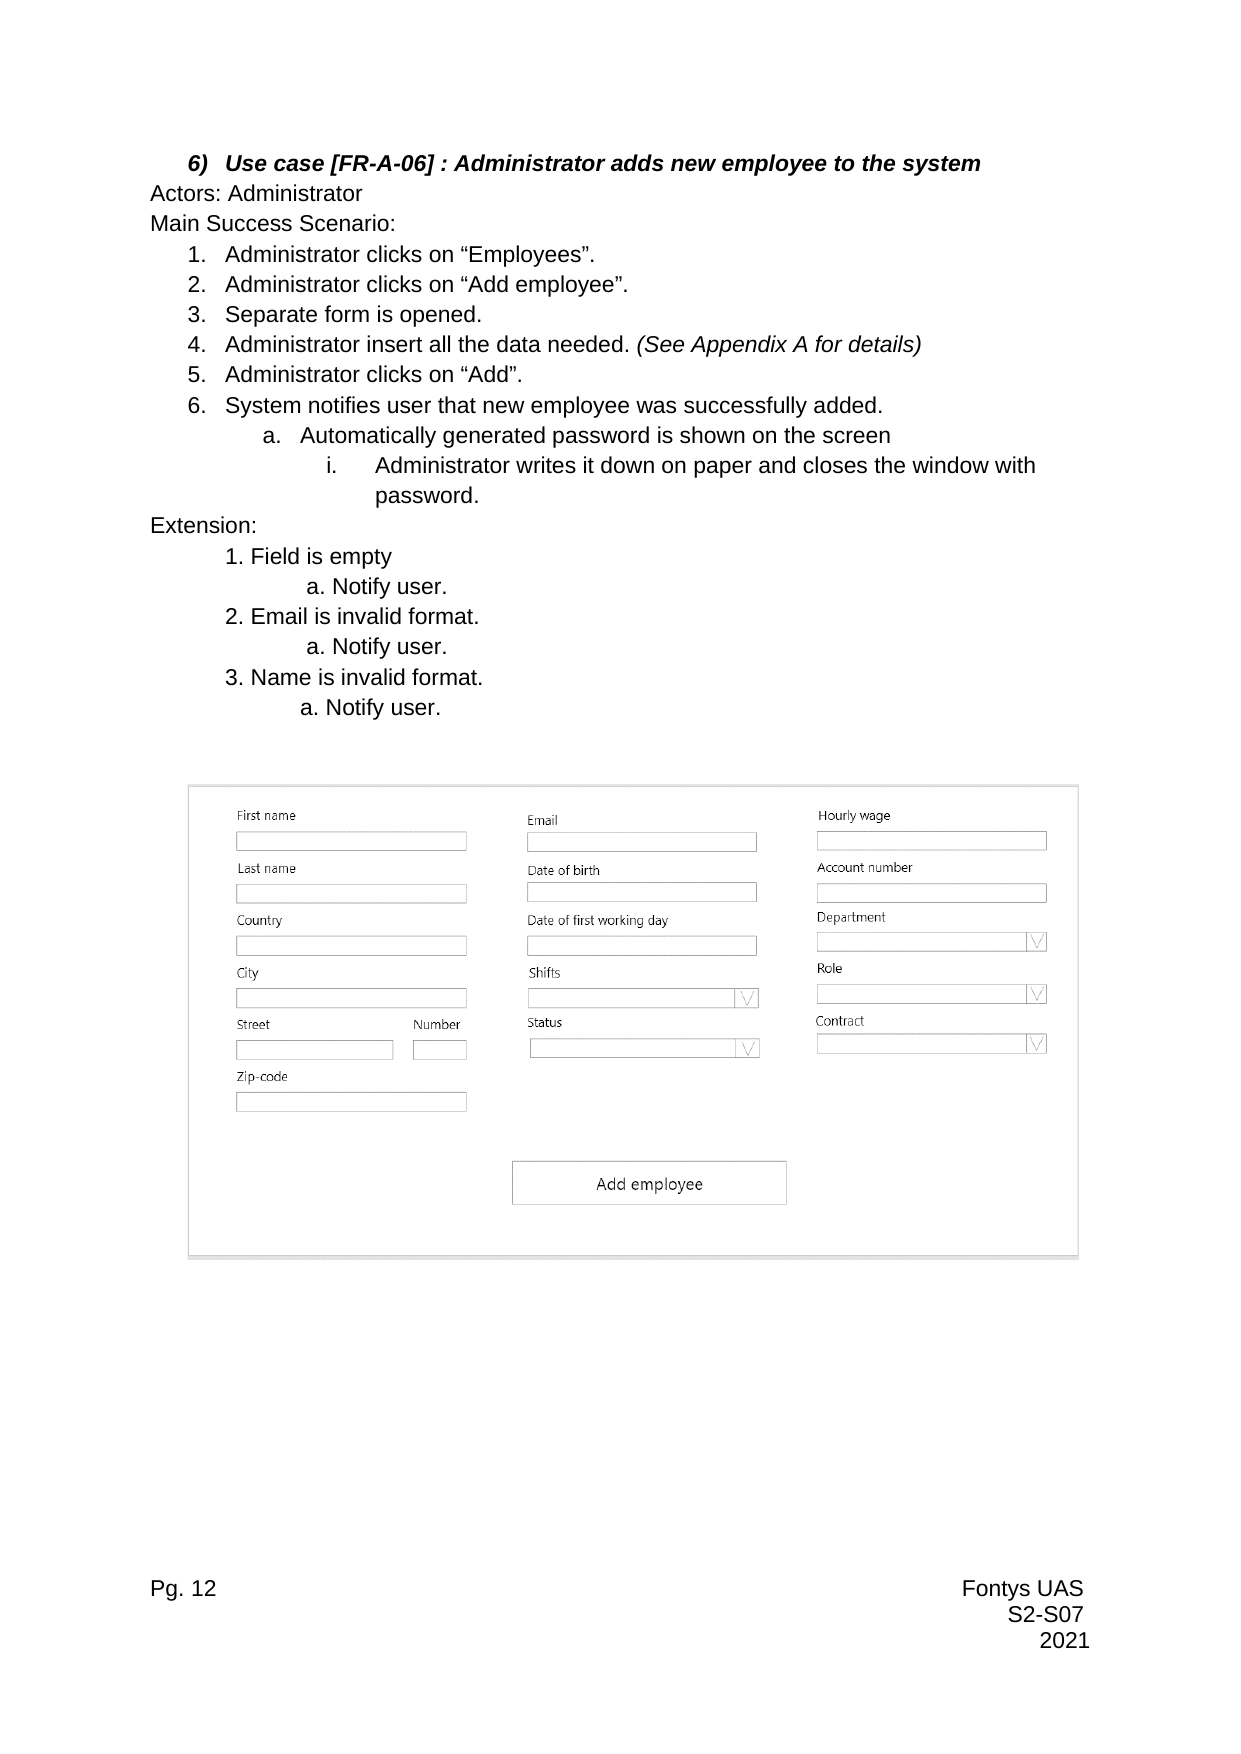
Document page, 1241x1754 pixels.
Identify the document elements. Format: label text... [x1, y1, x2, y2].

text Main Success Scenario: [150, 210, 1090, 237]
list System notifies user that new employee was successfully added. [187, 392, 1090, 418]
list Administrator clicks on “Add employee”. [187, 271, 1090, 297]
text Extension: [150, 512, 1090, 539]
text Actors: Administrator [150, 180, 1090, 207]
list a. Notify user. [225, 573, 1090, 599]
text 1. Field is empty [150, 543, 1090, 569]
list Use case [FR-A-06] : Administrator adds new employee to the system [187, 150, 1090, 176]
list a. Notify user. [225, 694, 1090, 720]
list Administrator clicks on “Employees”. [187, 241, 1090, 267]
list Automatically generated password is shown on the screen [262, 422, 1090, 448]
list a. Notify user. [225, 633, 1090, 660]
text 2. Email is invalid format. [150, 603, 1090, 629]
picture [187, 784, 1079, 1260]
list Administrator writes it down on paper and closes the window with password. [337, 452, 1090, 509]
list Administrator clicks on “Add”. [187, 361, 1090, 388]
list Administrator insert all the data needed. (See Appendix A for details) [187, 331, 1090, 358]
list Separate form is opened. [187, 301, 1090, 327]
list 3. Name is invalid format. [225, 663, 1090, 690]
